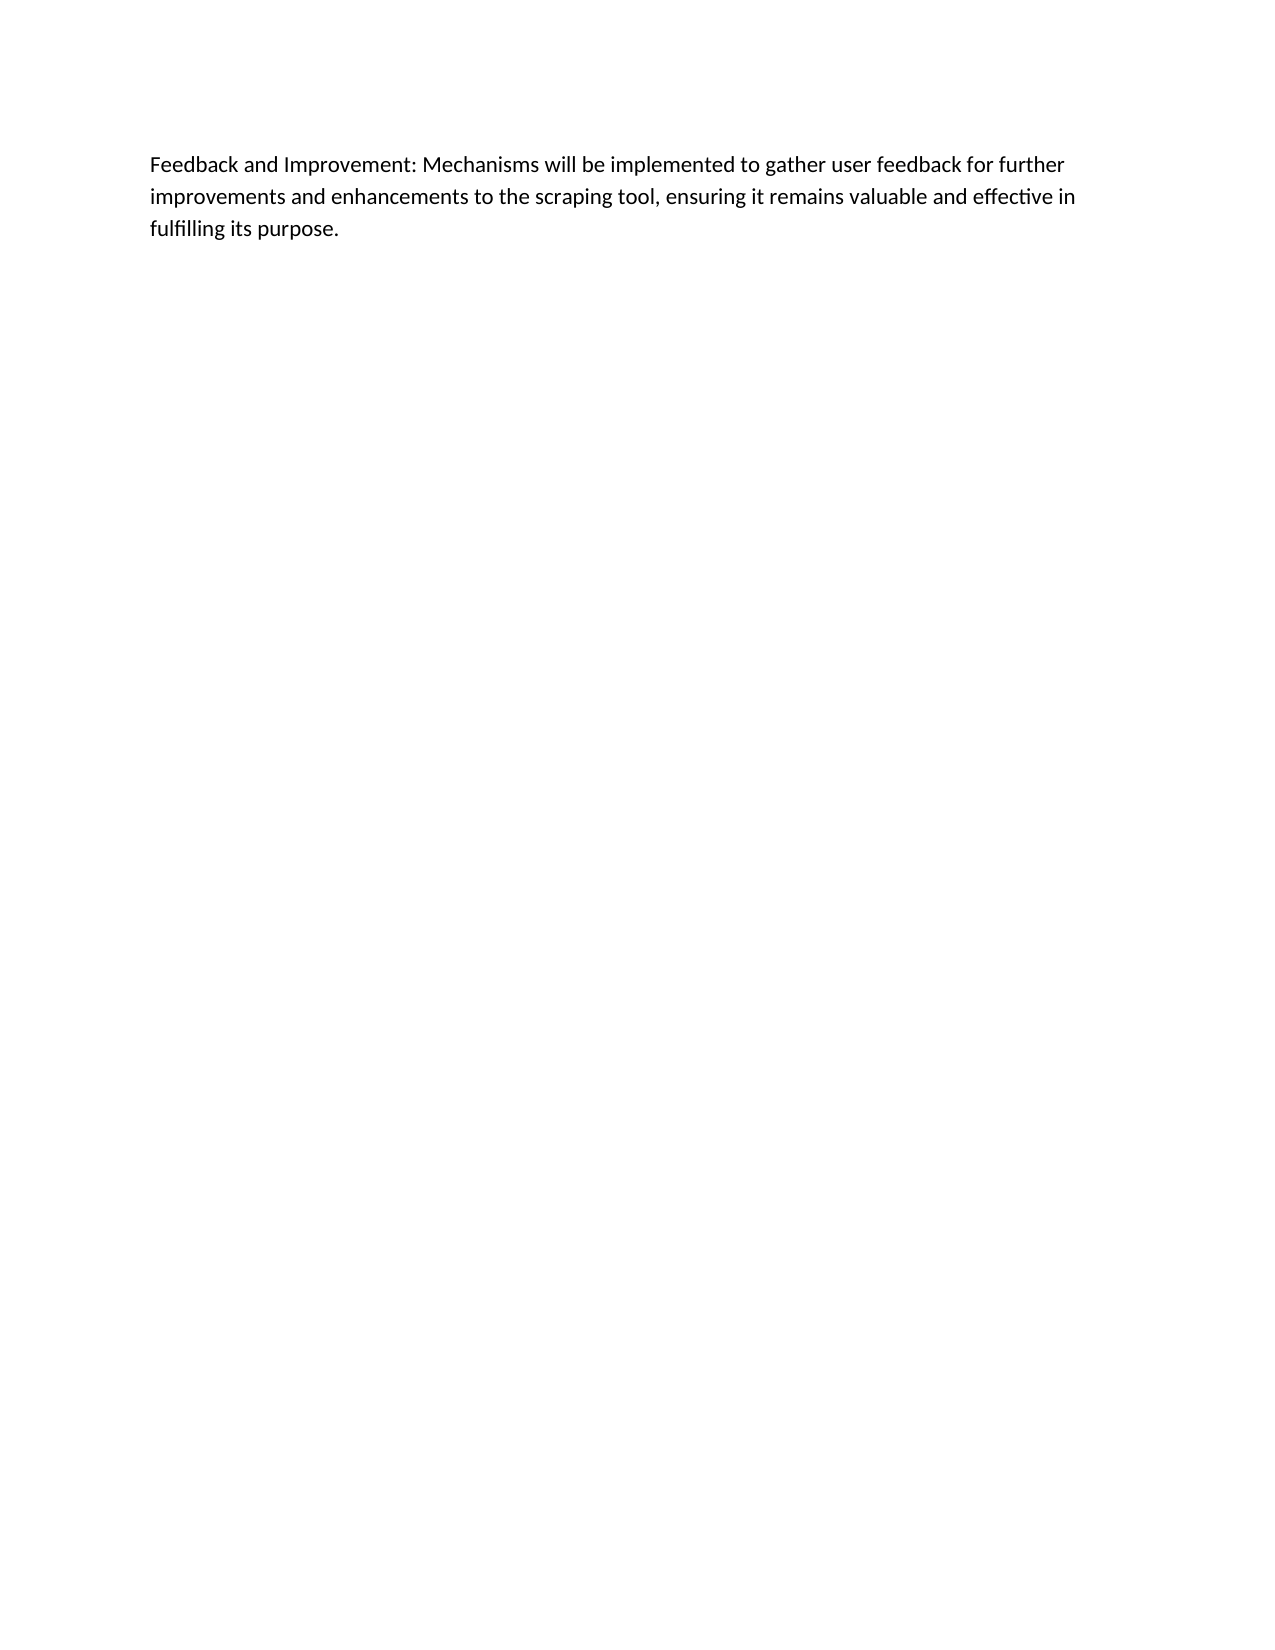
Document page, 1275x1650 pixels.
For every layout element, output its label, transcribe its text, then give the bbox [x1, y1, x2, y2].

text Feedback and Improvement: Mechanisms will be implemented to gather user feedback for further improvements and enhancements to the scraping tool, ensuring it remains valuable and effective in fulfilling its purpose. [150, 150, 1125, 242]
